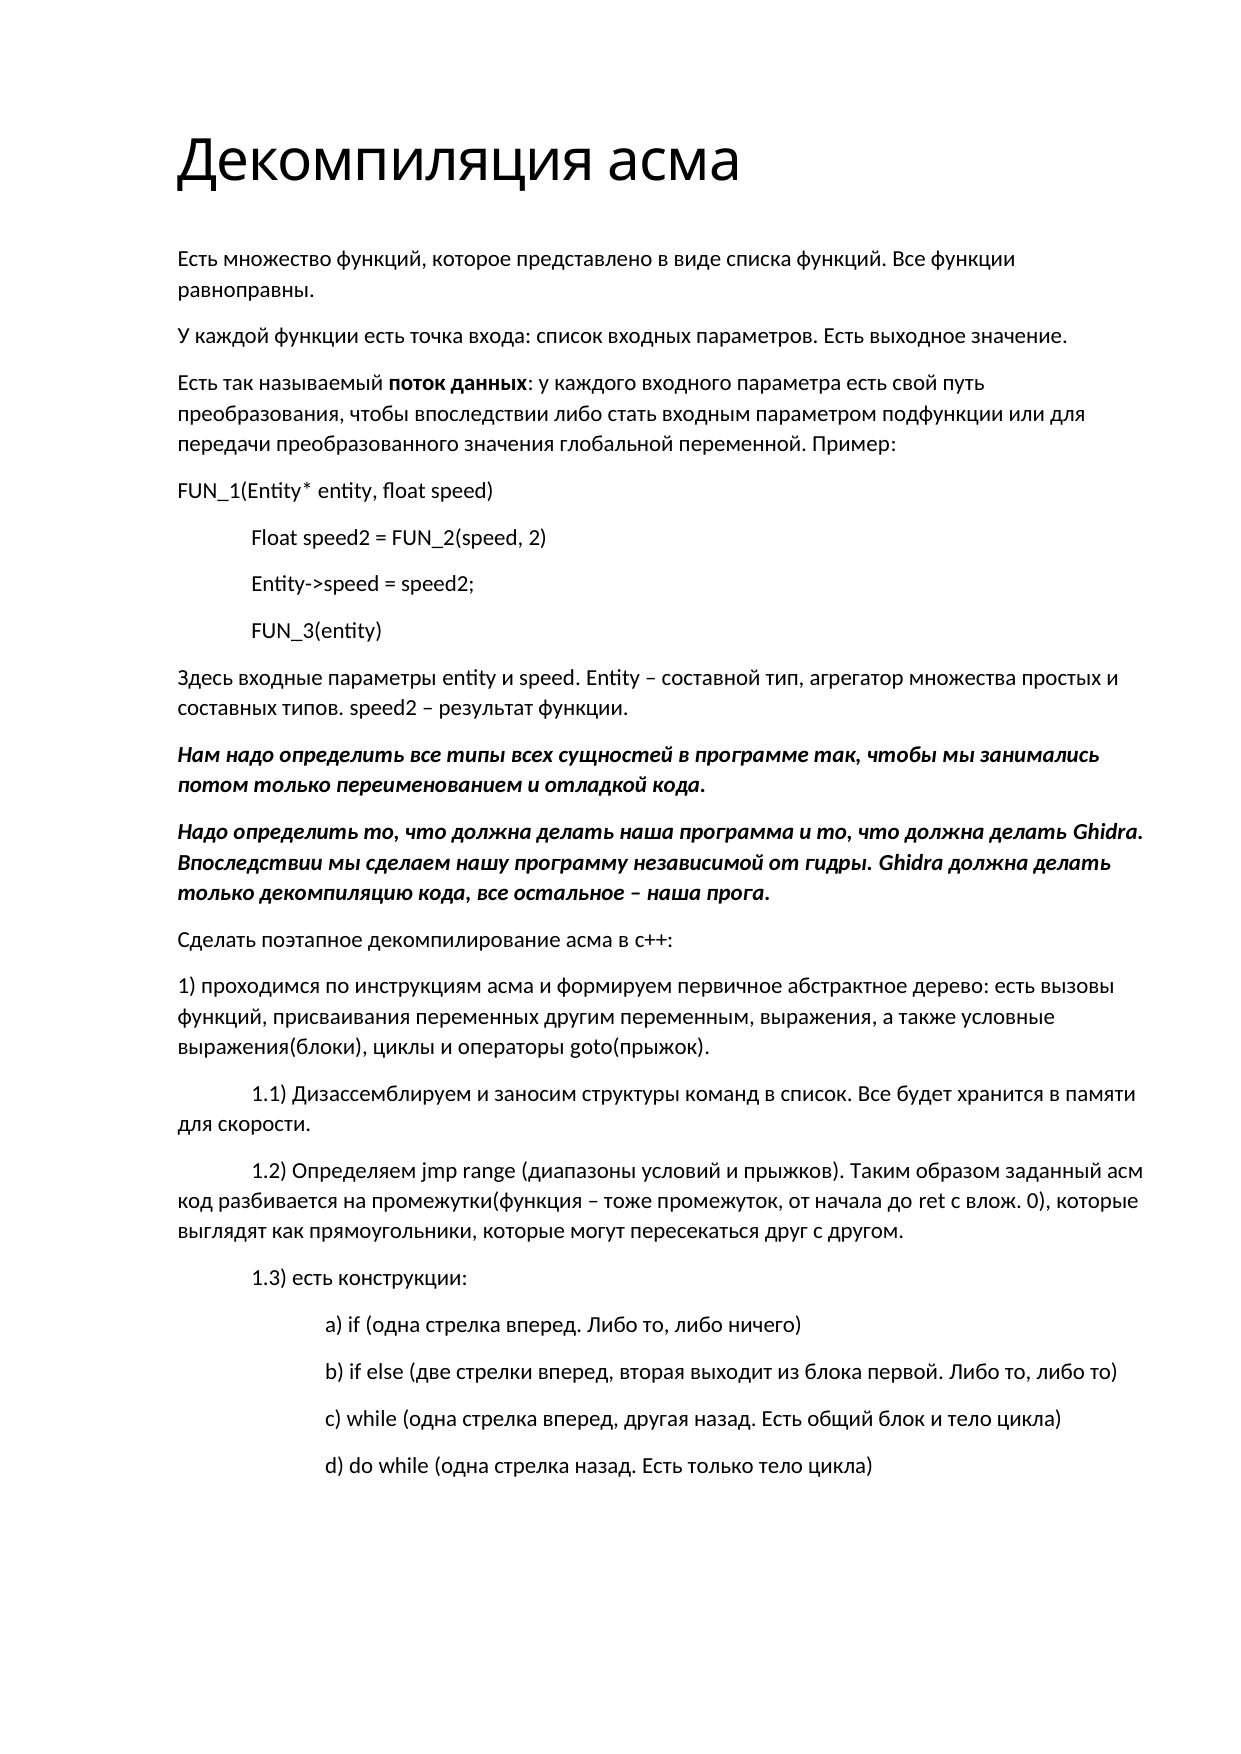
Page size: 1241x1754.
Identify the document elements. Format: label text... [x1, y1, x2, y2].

title Декомпиляция асма [177, 118, 1152, 198]
text Есть множество функций, которое представлено в виде списка функций. Все функции равноправны. [177, 244, 1152, 303]
text 1.2) Определяем jmp range (диапазоны условий и прыжков). Таким образом заданный асм код разбивается на промежутки(функция – тоже промежуток, от начала до ret с влож. 0), которые выглядят как прямоугольники, которые могут пересекаться друг с другом. [177, 1156, 1152, 1244]
text FUN_3(entity) [177, 616, 1152, 644]
text 1.3) есть конструкции: [177, 1263, 1152, 1291]
text c) while (одна стрелка вперед, другая назад. Есть общий блок и тело цикла) [177, 1404, 1152, 1432]
text Float speed2 = FUN_2(speed, 2) [177, 523, 1152, 551]
text Здесь входные параметры entity и speed. Entity – составной тип, агрегатор множества простых и составных типов. speed2 – результат функции. [177, 663, 1152, 721]
text d) do while (одна стрелка назад. Есть только тело цикла) [177, 1451, 1152, 1479]
text 1.1) Дизассемблируем и заносим структуры команд в список. Все будет хранится в памяти для скорости. [177, 1079, 1152, 1137]
text Сделать поэтапное декомпилирование асма в c++: [177, 925, 1152, 953]
text 1) проходимся по инструкциям асма и формируем первичное абстрактное дерево: есть вызовы функций, присваивания переменных другим переменным, выражения, а также условные выражения(блоки), циклы и операторы goto(прыжок). [177, 972, 1152, 1060]
text Нам надо определить все типы всех сущностей в программе так, чтобы мы занимались потом только переименованием и отладкой кода. [177, 740, 1152, 798]
text a) if (одна стрелка вперед. Либо то, либо ничего) [177, 1310, 1152, 1338]
text Надо определить то, что должна делать наша программа и то, что должна делать Ghidra. Впоследствии мы сделаем нашу программу независимой от гидры. Ghidra должна делать только декомпиляцию кода, все остальное – наша прога. [177, 817, 1152, 906]
text FUN_1(Entity* entity, float speed) [177, 476, 1152, 504]
text Entity->speed = speed2; [177, 569, 1152, 597]
text Есть так называемый поток данных: у каждого входного параметра есть свой путь преобразования, чтобы впоследствии либо стать входным параметром подфункции или для передачи преобразованного значения глобальной переменной. Пример: [177, 368, 1152, 457]
text b) if else (две стрелки вперед, вторая выходит из блока первой. Либо то, либо то) [177, 1357, 1152, 1385]
text У каждой функции есть точка входа: список входных параметров. Есть выходное значение. [177, 322, 1152, 349]
